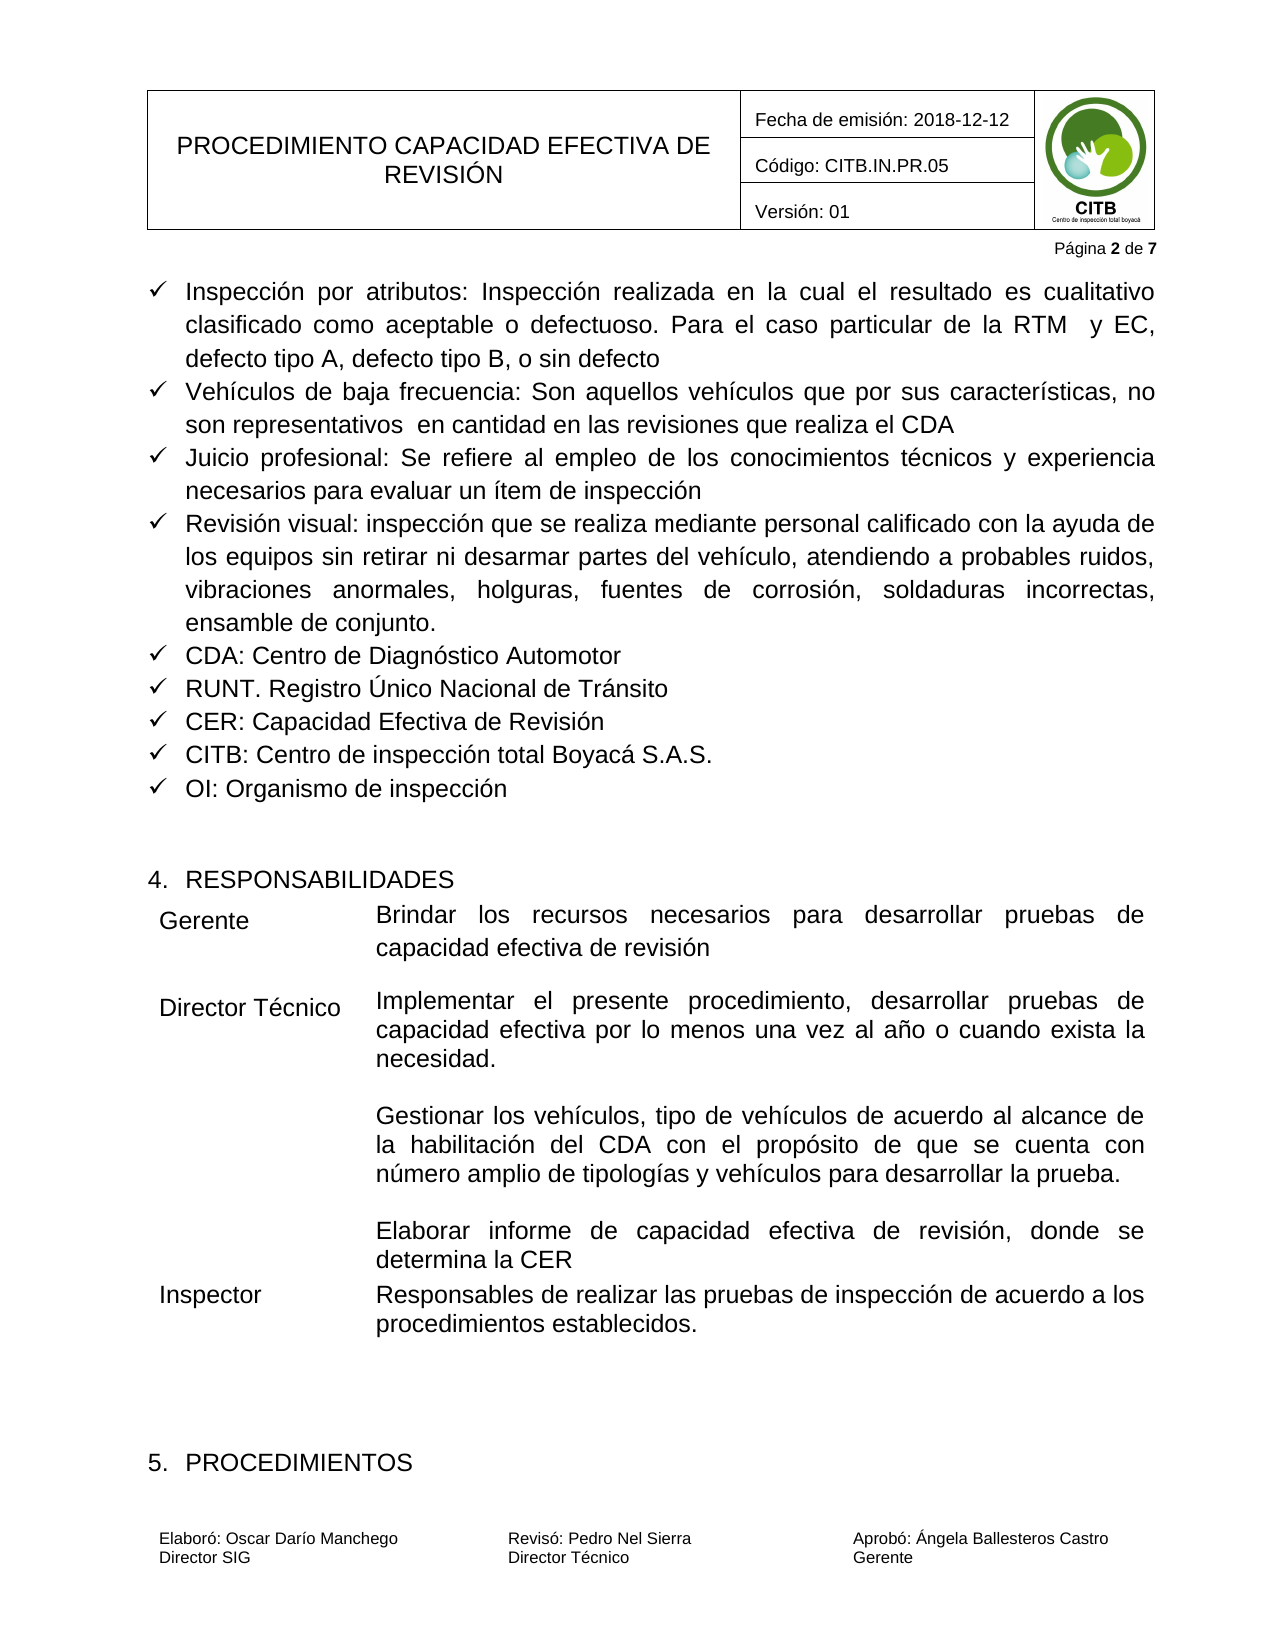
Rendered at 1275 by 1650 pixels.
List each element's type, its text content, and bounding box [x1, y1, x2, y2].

table_cell Inspector [148, 1274, 364, 1404]
list CDA: Centro de Diagnóstico Automotor [148, 641, 1157, 670]
list CER: Capacidad Efectiva de Revisión [148, 707, 1157, 736]
list CITB: Centro de inspección total Boyacá S.A.S. [148, 740, 1157, 769]
list Revisión visual: inspección que se realiza mediante personal calificado con la ayuda de los equipos sin retirar ni desarmar partes del vehículo, atendiendo a probables ruidos, vibraciones anormales, holguras, fuentes de corrosión, soldaduras incorrectas, ensamble de conjunto. [148, 509, 1157, 637]
list OI: Organismo de inspección [148, 773, 1157, 802]
table_header Gerente [148, 900, 364, 986]
table_header Brindar los recursos necesarios para desarrollar pruebas de capacidad efectiva de revisión [364, 900, 1157, 986]
list RESPONSABILIDADES [148, 865, 1157, 893]
list PROCEDIMIENTOS [148, 1447, 1157, 1476]
table_cell Implementar el presente procedimiento, desarrollar pruebas de capacidad efectiva por lo menos una vez al año o cuando exista la necesidad. Gestionar los vehículos, tipo de vehículos de acuerdo al alcance de la habilitación del CDA con el propósito de que se cuenta con número amplio de tipologías y vehículos para desarrollar la prueba. Elaborar informe de capacidad efectiva de revisión, donde se determina la CER [364, 986, 1157, 1274]
table_cell Responsables de realizar las pruebas de inspección de acuerdo a los procedimientos establecidos. [364, 1274, 1157, 1404]
list Inspección por atributos: Inspección realizada en la cual el resultado es cualitativo clasificado como aceptable o defectuoso. Para el caso particular de la RTM y EC, defecto tipo A, defecto tipo B, o sin defecto [148, 277, 1157, 372]
picture [1043, 92, 1148, 225]
list Vehículos de baja frecuencia: Son aquellos vehículos que por sus características, no son representativos en cantidad en las revisiones que realiza el CDA [148, 377, 1157, 438]
table_cell Director Técnico [148, 986, 364, 1274]
list RUNT. Registro Único Nacional de Tránsito [148, 674, 1157, 703]
list Juicio profesional: Se refiere al empleo de los conocimientos técnicos y experiencia necesarios para evaluar un ítem de inspección [148, 443, 1157, 504]
